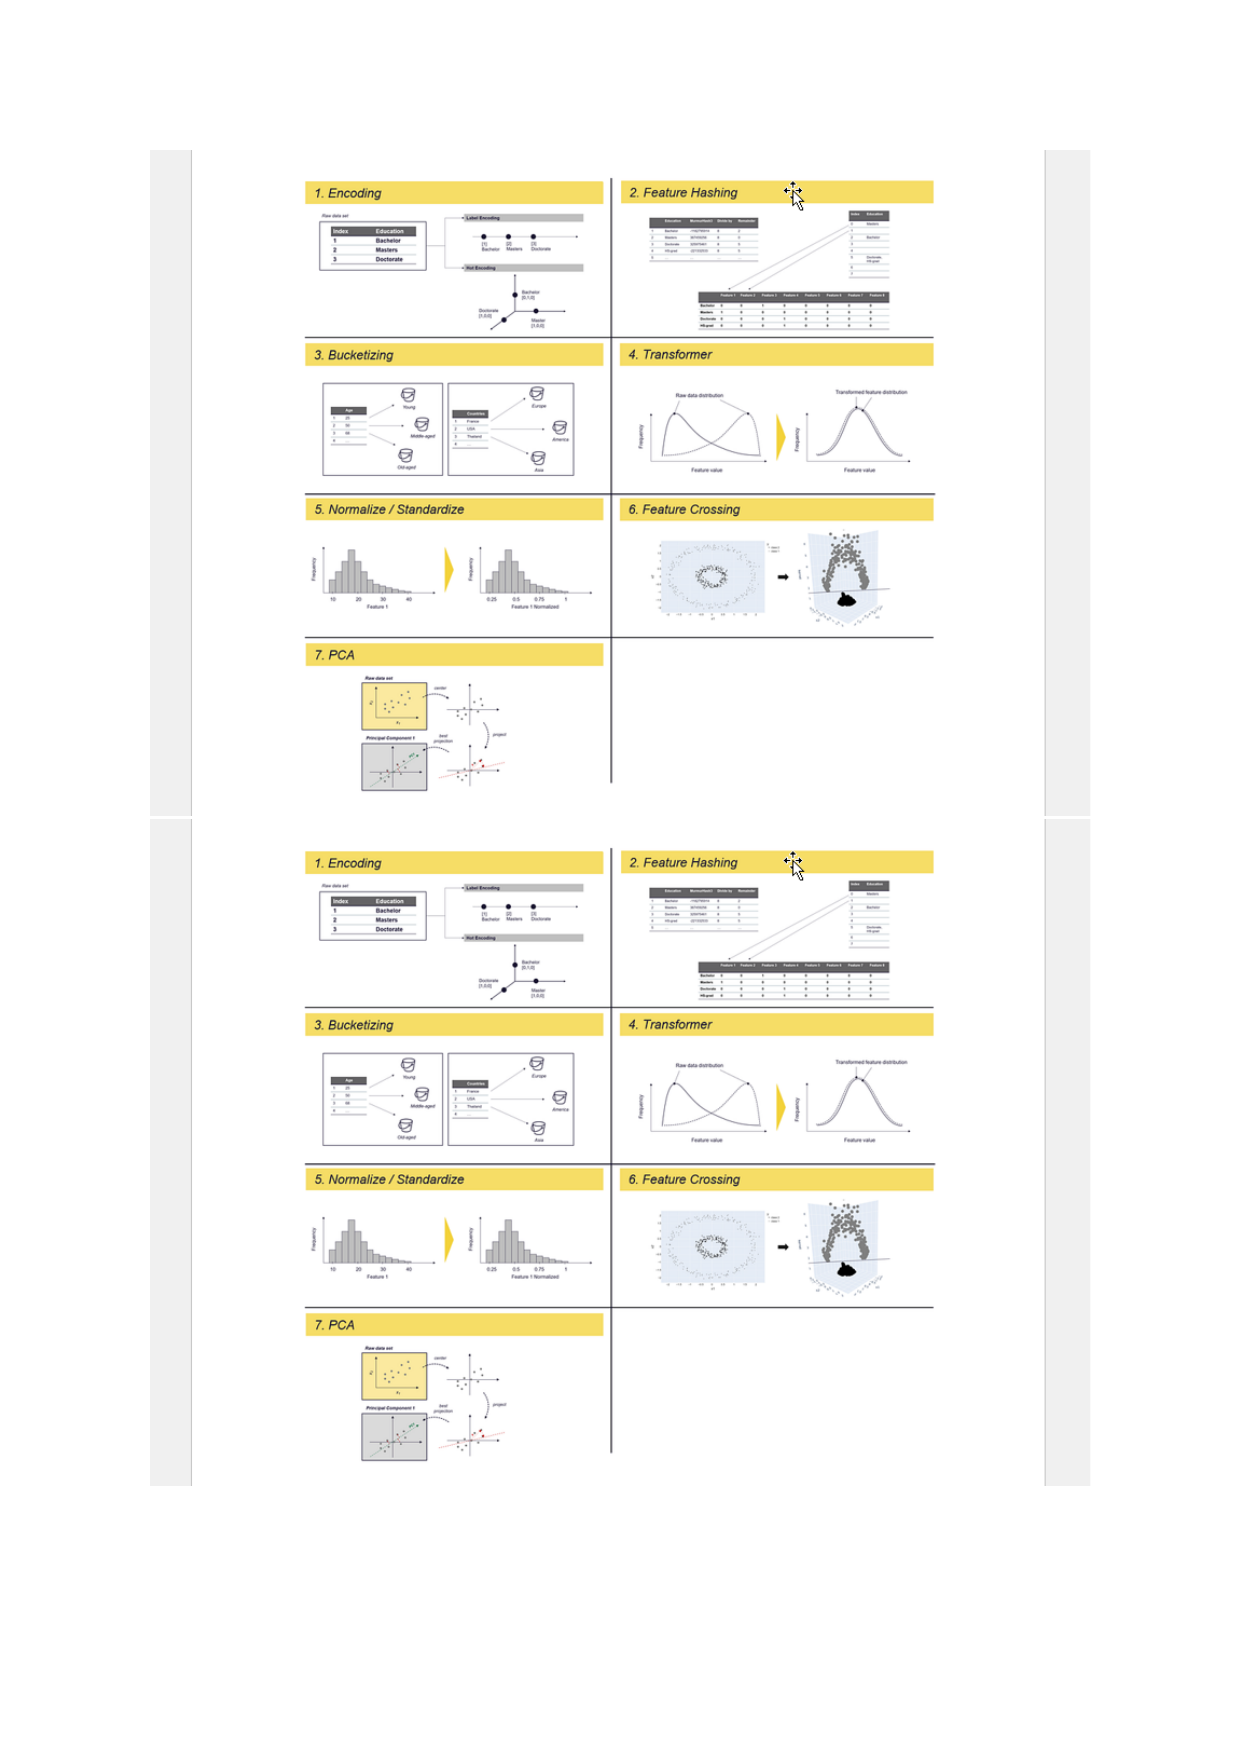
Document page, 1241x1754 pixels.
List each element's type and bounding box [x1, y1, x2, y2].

picture [150, 150, 1091, 816]
picture [150, 819, 1091, 1486]
